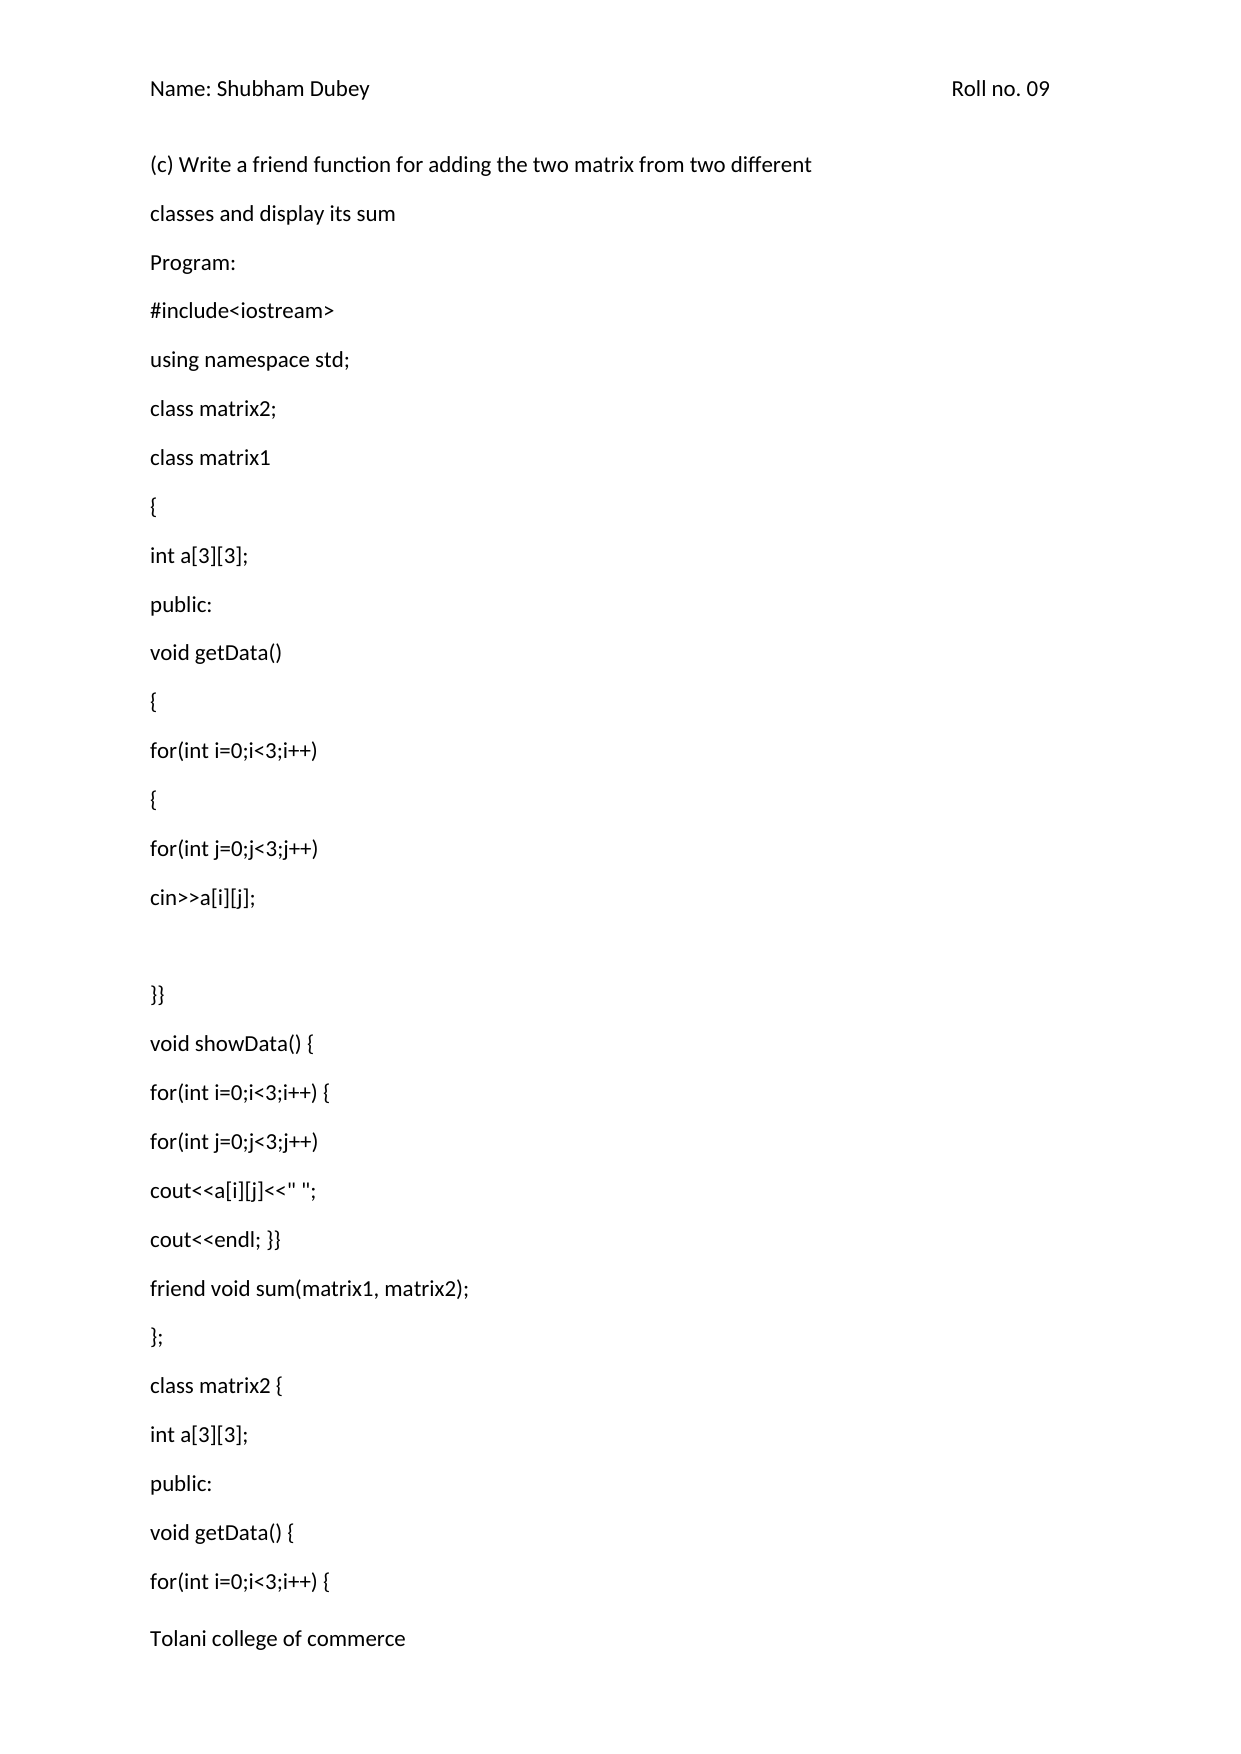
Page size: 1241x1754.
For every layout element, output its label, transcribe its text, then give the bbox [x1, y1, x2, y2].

text cout<<endl; }} [150, 1225, 1090, 1253]
text }} [150, 981, 1090, 1008]
text void showData() { [150, 1029, 1090, 1057]
text { [150, 785, 1090, 813]
text class matrix1 [150, 443, 1090, 471]
text public: [150, 1469, 1090, 1497]
text class matrix2; [150, 394, 1090, 422]
text for(int i=0;i<3;i++) { [150, 1078, 1090, 1106]
text void getData() [150, 638, 1090, 667]
text using namespace std; [150, 345, 1090, 373]
text (c) Write a friend function for adding the two matrix from two different [150, 150, 1090, 178]
text for(int i=0;i<3;i++) [150, 736, 1090, 764]
text for(int j=0;j<3;j++) [150, 834, 1090, 862]
text Program: [150, 248, 1090, 276]
text }; [150, 1322, 1090, 1351]
text cin>>a[i][j]; [150, 883, 1090, 911]
text { [150, 687, 1090, 715]
text classes and display its sum [150, 199, 1090, 227]
text public: [150, 590, 1090, 618]
text { [150, 492, 1090, 520]
text class matrix2 { [150, 1371, 1090, 1399]
text int a[3][3]; [150, 1420, 1090, 1448]
text #include<iostream> [150, 297, 1090, 324]
text for(int i=0;i<3;i++) { [150, 1567, 1090, 1595]
text int a[3][3]; [150, 541, 1090, 569]
text cout<<a[i][j]<<" "; [150, 1176, 1090, 1204]
text friend void sum(matrix1, matrix2); [150, 1274, 1090, 1302]
text void getData() { [150, 1518, 1090, 1546]
text for(int j=0;j<3;j++) [150, 1127, 1090, 1155]
